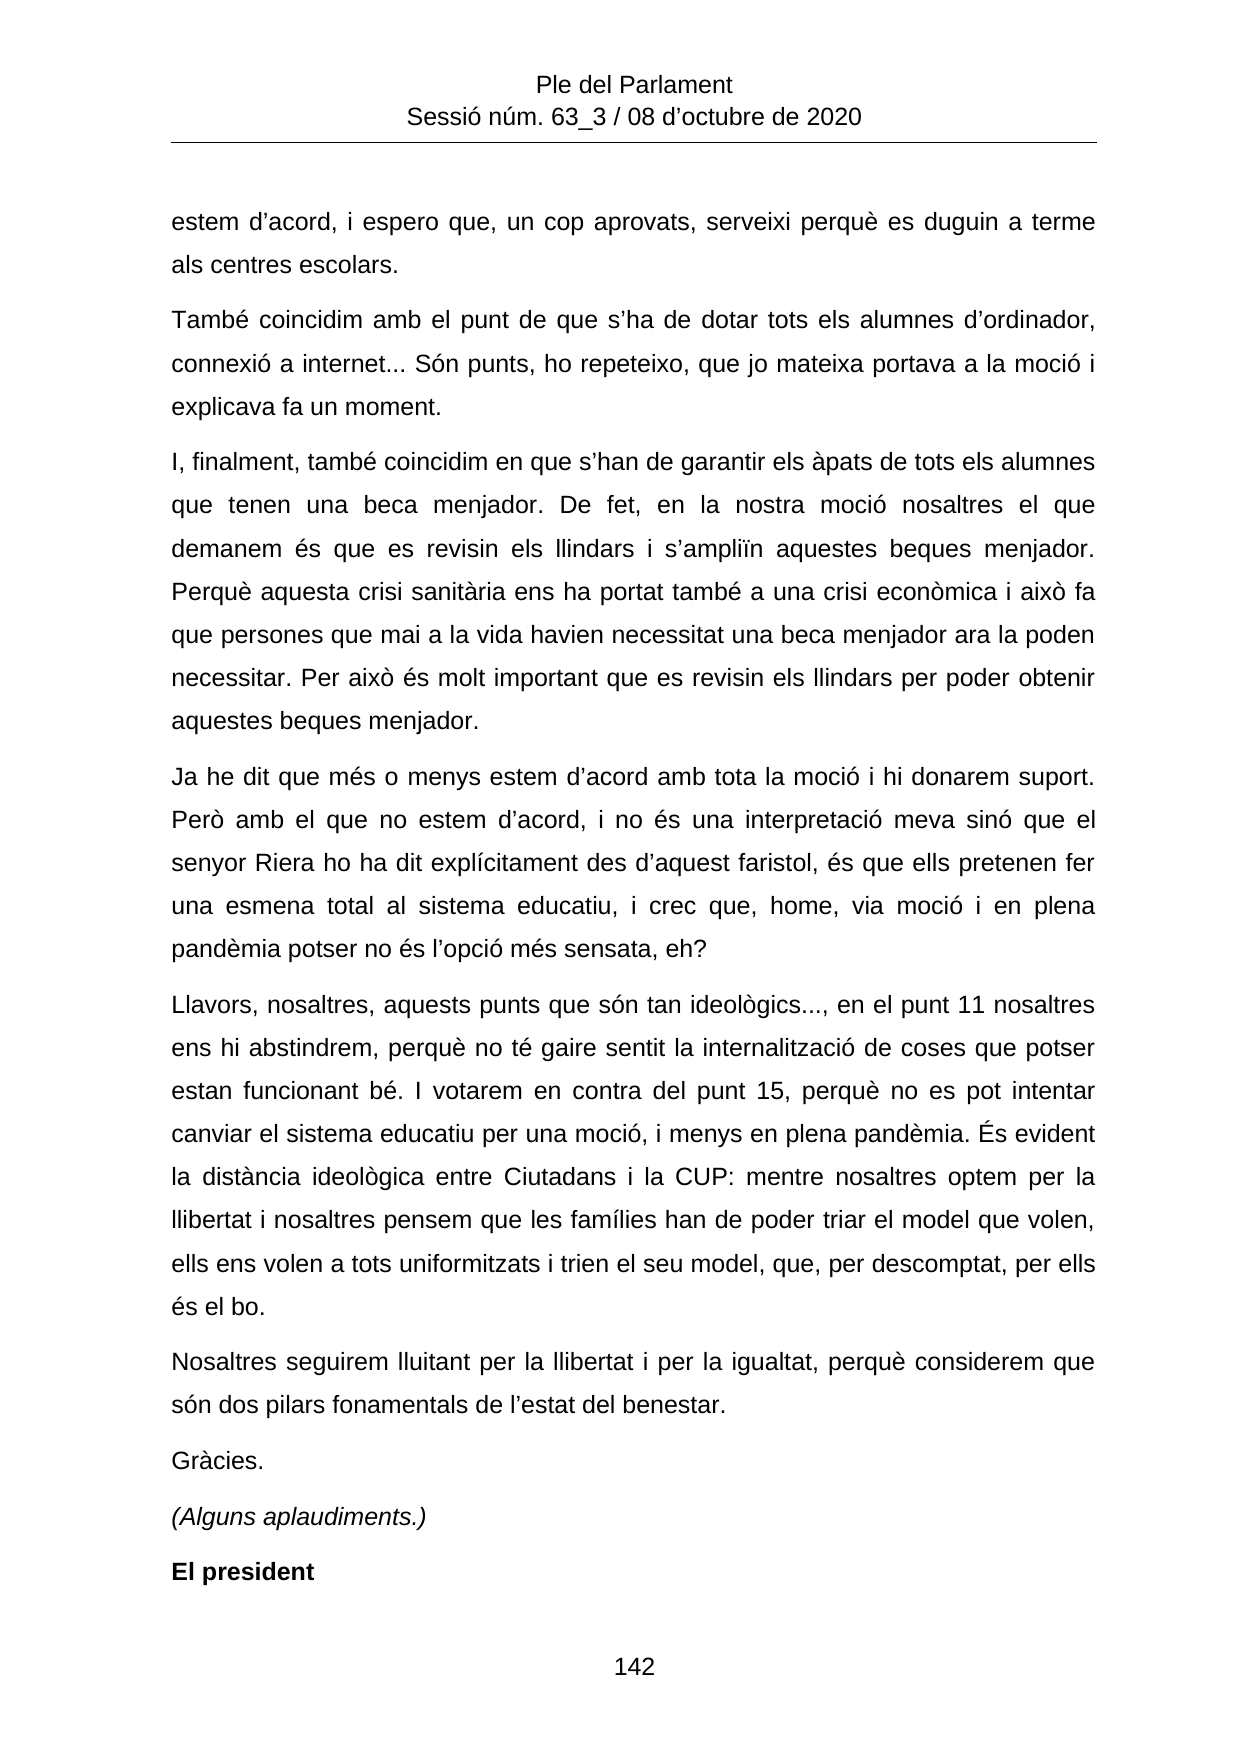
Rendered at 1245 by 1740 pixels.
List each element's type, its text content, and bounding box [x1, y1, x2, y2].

text També coincidim amb el punt de que s’ha de dotar tots els alumnes d’ordinador, connexió a internet... Són punts, ho repeteixo, que jo mateixa portava a la moció i explicava fa un moment. [171, 306, 1097, 421]
text Gràcies. [171, 1446, 1097, 1475]
text I, finalment, també coincidim en que s’han de garantir els àpats de tots els alumnes que tenen una beca menjador. De fet, en la nostra moció nosaltres el que demanem és que es revisin els llindars i s’ampliïn aquestes beques menjador. Perquè aquesta crisi sanitària ens ha portat també a una crisi econòmica i això fa que persones que mai a la vida havien necessitat una beca menjador ara la poden necessitar. Per això és molt important que es revisin els llindars per poder obtenir aquestes beques menjador. [171, 447, 1097, 735]
text Ja he dit que més o menys estem d’acord amb tota la moció i hi donarem suport. Però amb el que no estem d’acord, i no és una interpretació meva sinó que el senyor Riera ho ha dit explícitament des d’aquest faristol, és que ells pretenen fer una esmena total al sistema educatiu, i crec que, home, via moció i en plena pandèmia potser no és l’opció més sensata, eh? [171, 762, 1097, 963]
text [171, 207, 1097, 279]
text El president [171, 1557, 1097, 1586]
text Nosaltres seguirem lluitant per la llibertat i per la igualtat, perquè considerem que són dos pilars fonamentals de l’estat del benestar. [171, 1347, 1097, 1419]
text (Alguns aplaudiments.) [171, 1502, 1097, 1531]
text Llavors, nosaltres, aquests punts que són tan ideològics..., en el punt 11 nosaltres ens hi abstindrem, perquè no té gaire sentit la internalització de coses que potser estan funcionant bé. I votarem en contra del punt 15, perquè no es pot intentar canviar el sistema educatiu per una moció, i menys en plena pandèmia. És evident la distància ideològica entre Ciutadans i la CUP: mentre nosaltres optem per la llibertat i nosaltres pensem que les famílies han de poder triar el model que volen, ells ens volen a tots uniformitzats i trien el seu model, que, per descomptat, per ells és el bo. [171, 990, 1097, 1321]
